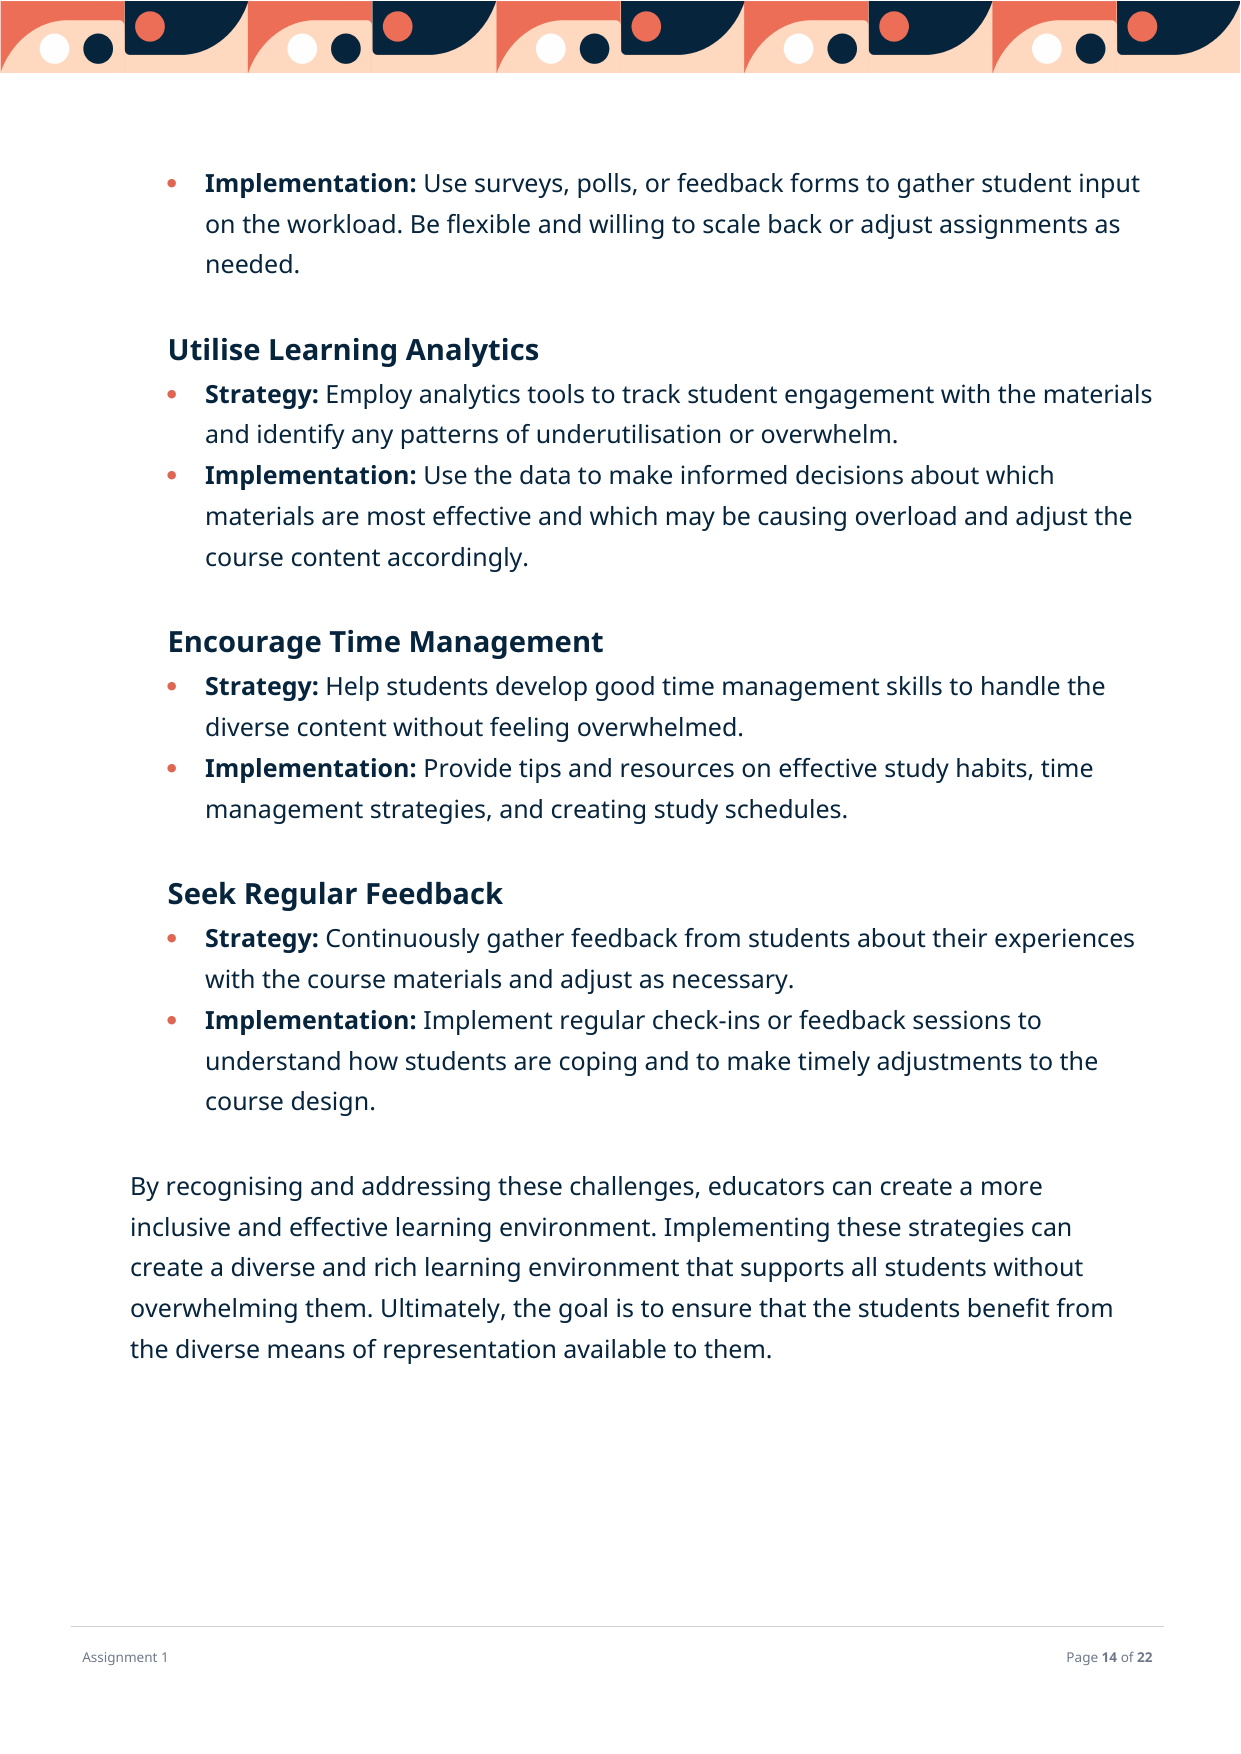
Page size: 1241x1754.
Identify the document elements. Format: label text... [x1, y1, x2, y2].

list Implementation: Use surveys, polls, or feedback forms to gather student input on the workload. Be flexible and willing to scale back or adjust assignments as needed. [167, 165, 1169, 281]
list Seek Regular Feedback [167, 873, 1169, 913]
list Strategy: Continuously gather feedback from students about their experiences with the course materials and adjust as necessary. [167, 921, 1169, 996]
text By recognising and addressing these challenges, educators can create a more inclusive and effective learning environment. Implementing these strategies can create a diverse and rich learning environment that supports all students without overwhelming them. Ultimately, the goal is to ensure that the students benefit from the diverse means of representation available to them. [130, 1168, 1120, 1366]
list Strategy: Help students develop good time management skills to handle the diverse content without feeling overwhelmed. [167, 669, 1169, 744]
list Implementation: Implement regular check-ins or feedback sessions to understand how students are coping and to make timely adjustments to the course design. [167, 1002, 1169, 1118]
list Implementation: Provide tips and resources on effective study habits, time management strategies, and creating study schedules. [167, 751, 1169, 826]
list Implementation: Use the data to make informed decisions about which materials are most effective and which may be causing overload and adjust the course content accordingly. [167, 458, 1169, 574]
list Encourage Time Management [167, 621, 1169, 661]
list Strategy: Employ analytics tools to track student engagement with the materials and identify any patterns of underutilisation or overwhelm. [167, 376, 1169, 451]
list Utilise Learning Analytics [167, 329, 1169, 368]
